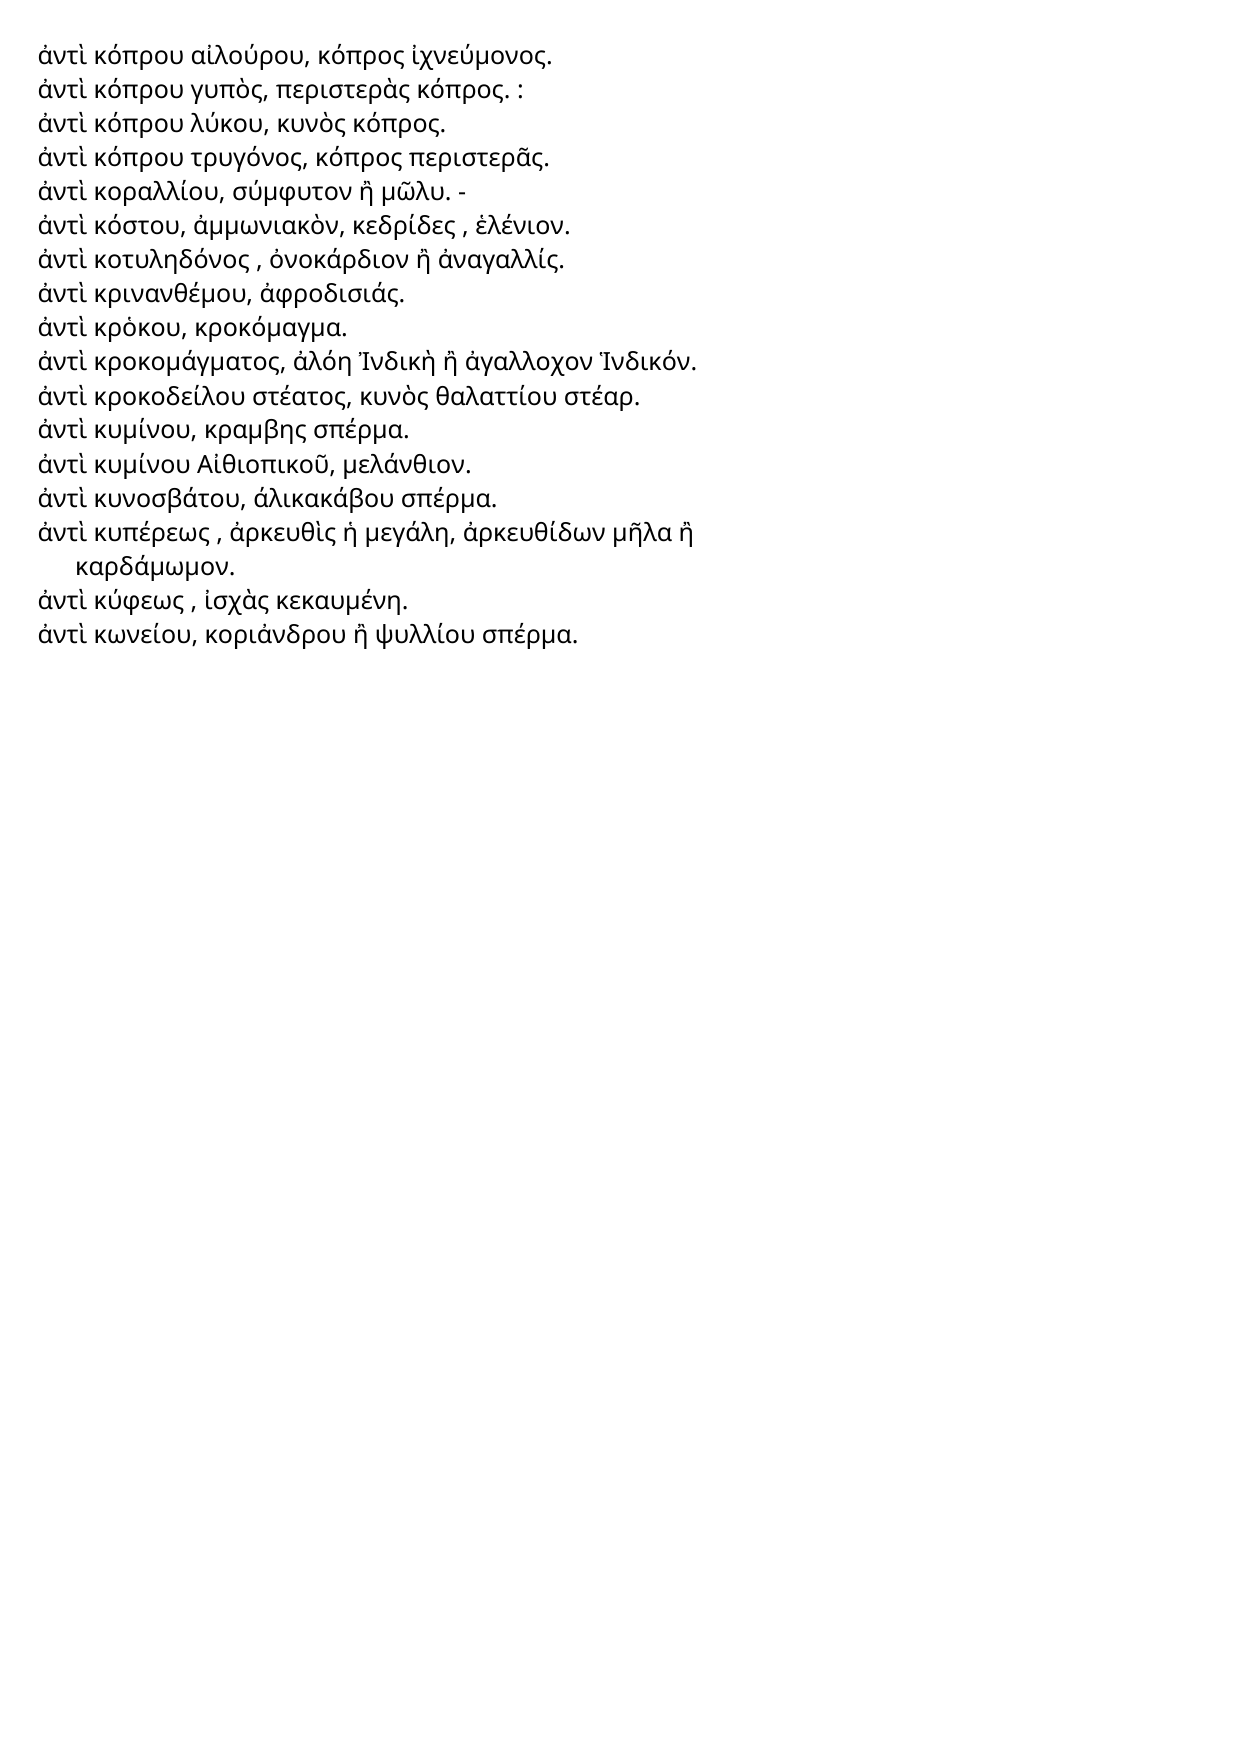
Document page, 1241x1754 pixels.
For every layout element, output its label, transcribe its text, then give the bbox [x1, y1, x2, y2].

text ἀντὶ κρὁκου, κροκόμαγμα. [37, 310, 1203, 344]
text ἀντὶ κοραλλίου, σύμφυτον ἢ μῶλυ. - [37, 174, 1203, 208]
text ἀντὶ κυνοσβάτου, άλικακάβου σπέρμα. [37, 480, 1203, 514]
text ἀντὶ κωνείου, κοριἀνδρου ἢ ψυλλίου σπέρμα. [37, 617, 1203, 651]
text ἀντὶ κόπρου γυπὸς, περιστερὰς κόπρος. : ἀντὶ κόπρου λύκου, κυνὸς κόπρος. [37, 72, 1203, 140]
text ἀντὶ κόπρου τρυγόνος, κόπρος περιστερᾶς. [37, 140, 1203, 174]
text ἀντὶ κρινανθέμου, ἀφροδισιάς. [37, 276, 1203, 310]
text ἀντὶ κυμίνου, κραμβης σπέρμα. [37, 412, 1203, 446]
text ἀντὶ κόστου, ἀμμωνιακὸν, κεδρίδες , ἑλένιον. [37, 208, 1203, 242]
text ἀντὶ κροκοδείλου στέατος, κυνὸς θαλαττίου στέαρ. [37, 378, 1203, 412]
text ἀντὶ κοτυληδόνος , ὀνοκάρδιον ἢ ἀναγαλλίς. [37, 242, 1203, 276]
text ἀντὶ κόπρου αἰλούρου, κόπρος ἰχνεύμονος. [37, 37, 1203, 72]
text ἀντὶ κύφεως , ἰσχὰς κεκαυμένη. [37, 582, 1203, 617]
text ἀντὶ κυμίνου Αἰθιοπικοῦ, μελάνθιον. [37, 446, 1203, 480]
text ἀντὶ κυπέρεως , ἀρκευθὶς ἡ μεγάλη, ἀρκευθίδων μῆλα ἢ καρδάμωμον. [37, 514, 1203, 582]
text ἀντὶ κροκομάγματος, ἀλόη Ἰνδικὴ ἢ ἀγαλλοχον Ἱνδικόν. [37, 344, 1203, 378]
